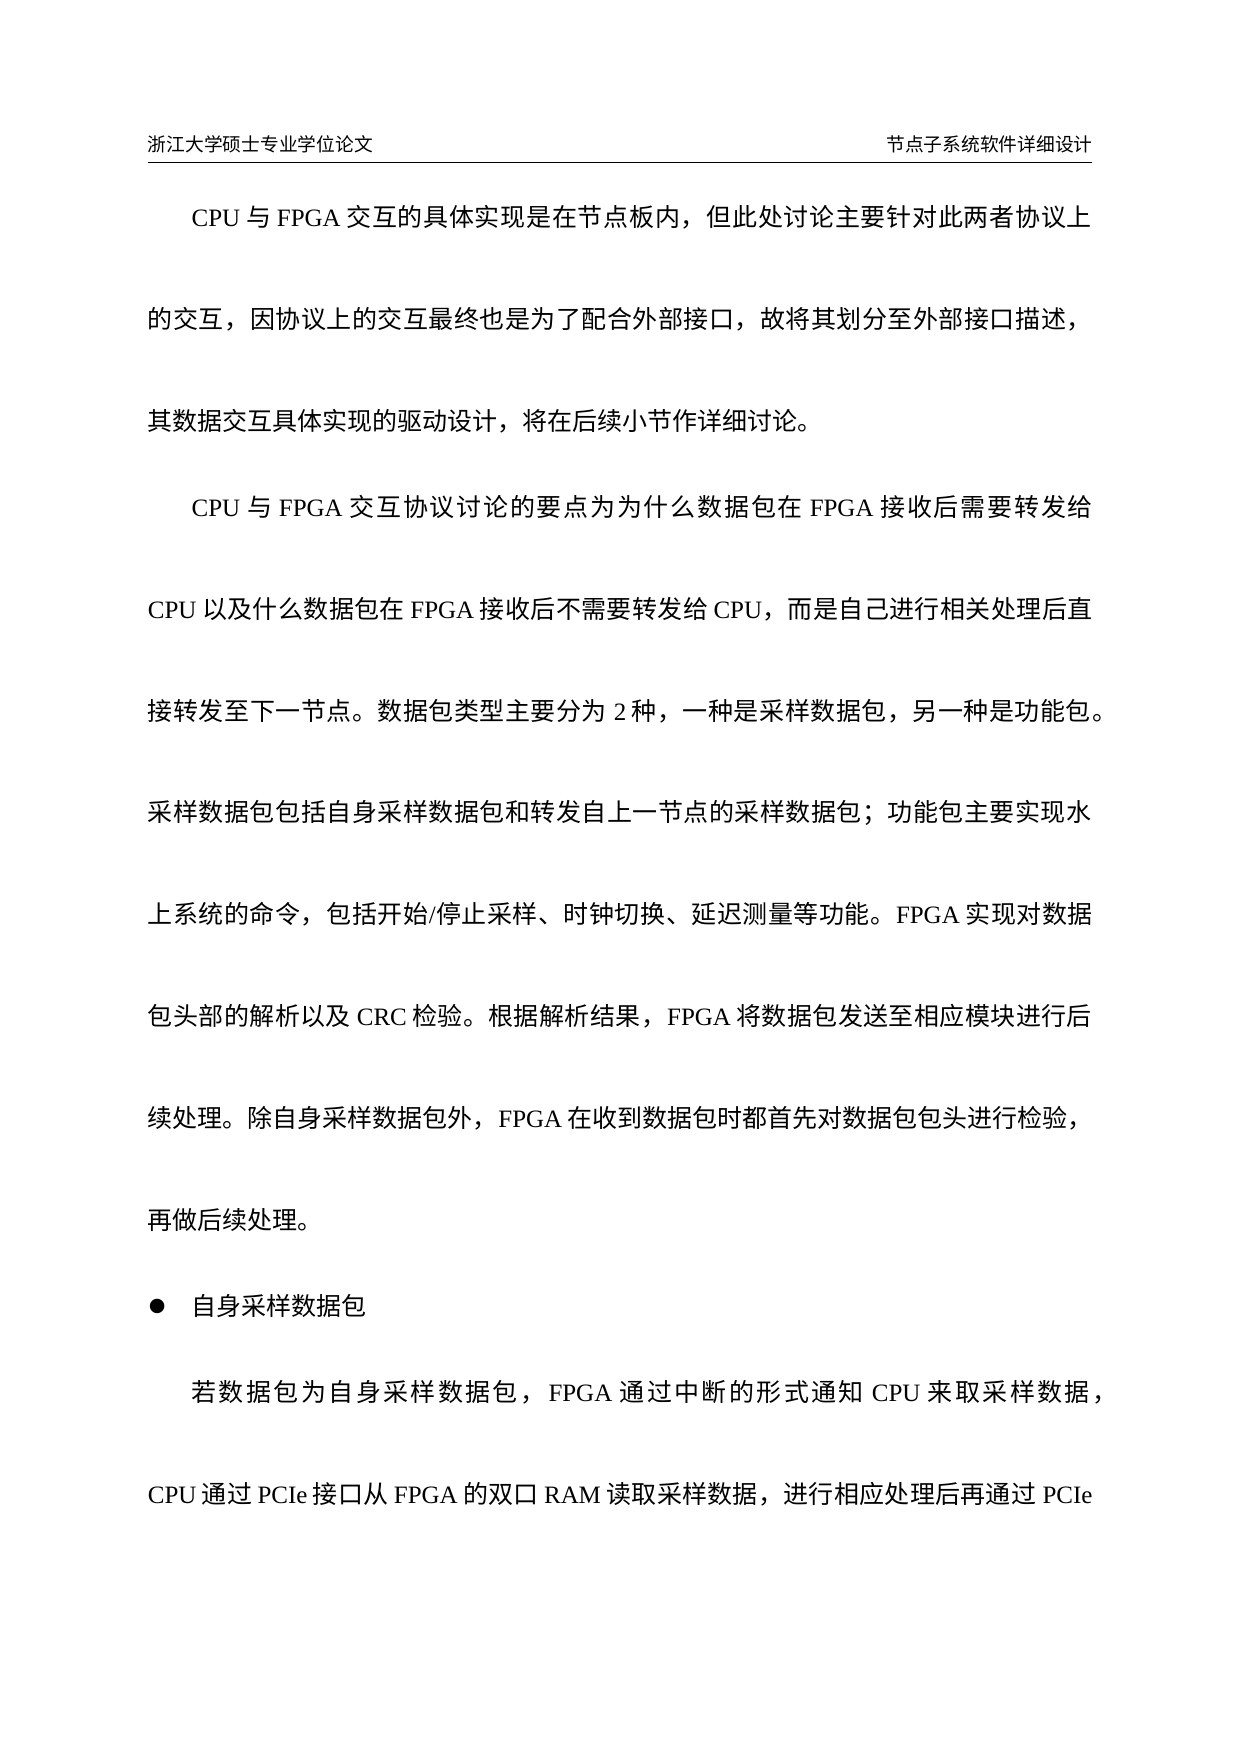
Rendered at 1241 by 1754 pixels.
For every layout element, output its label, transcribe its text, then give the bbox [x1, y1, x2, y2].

text 若数据包为自身采样数据包，FPGA通过中断的形式通知CPU来取采样数据，CPU通过PCIe接口从FPGA的双口RAM读取采样数据，进行相应处理后再通过PCIe总线发送至FPGA，FPGA根据包头信息产生包头CRC校验码，再转发至下一个节点。 [148, 1357, 1092, 1526]
list 自身采样数据包 [148, 1271, 1092, 1338]
text CPU与FPGA交互的具体实现是在节点板内，但此处讨论主要针对此两者协议上的交互，因协议上的交互最终也是为了配合外部接口，故将其划分至外部接口描述，其数据交互具体实现的驱动设计，将在后续小节作详细讨论。 [148, 182, 1092, 453]
